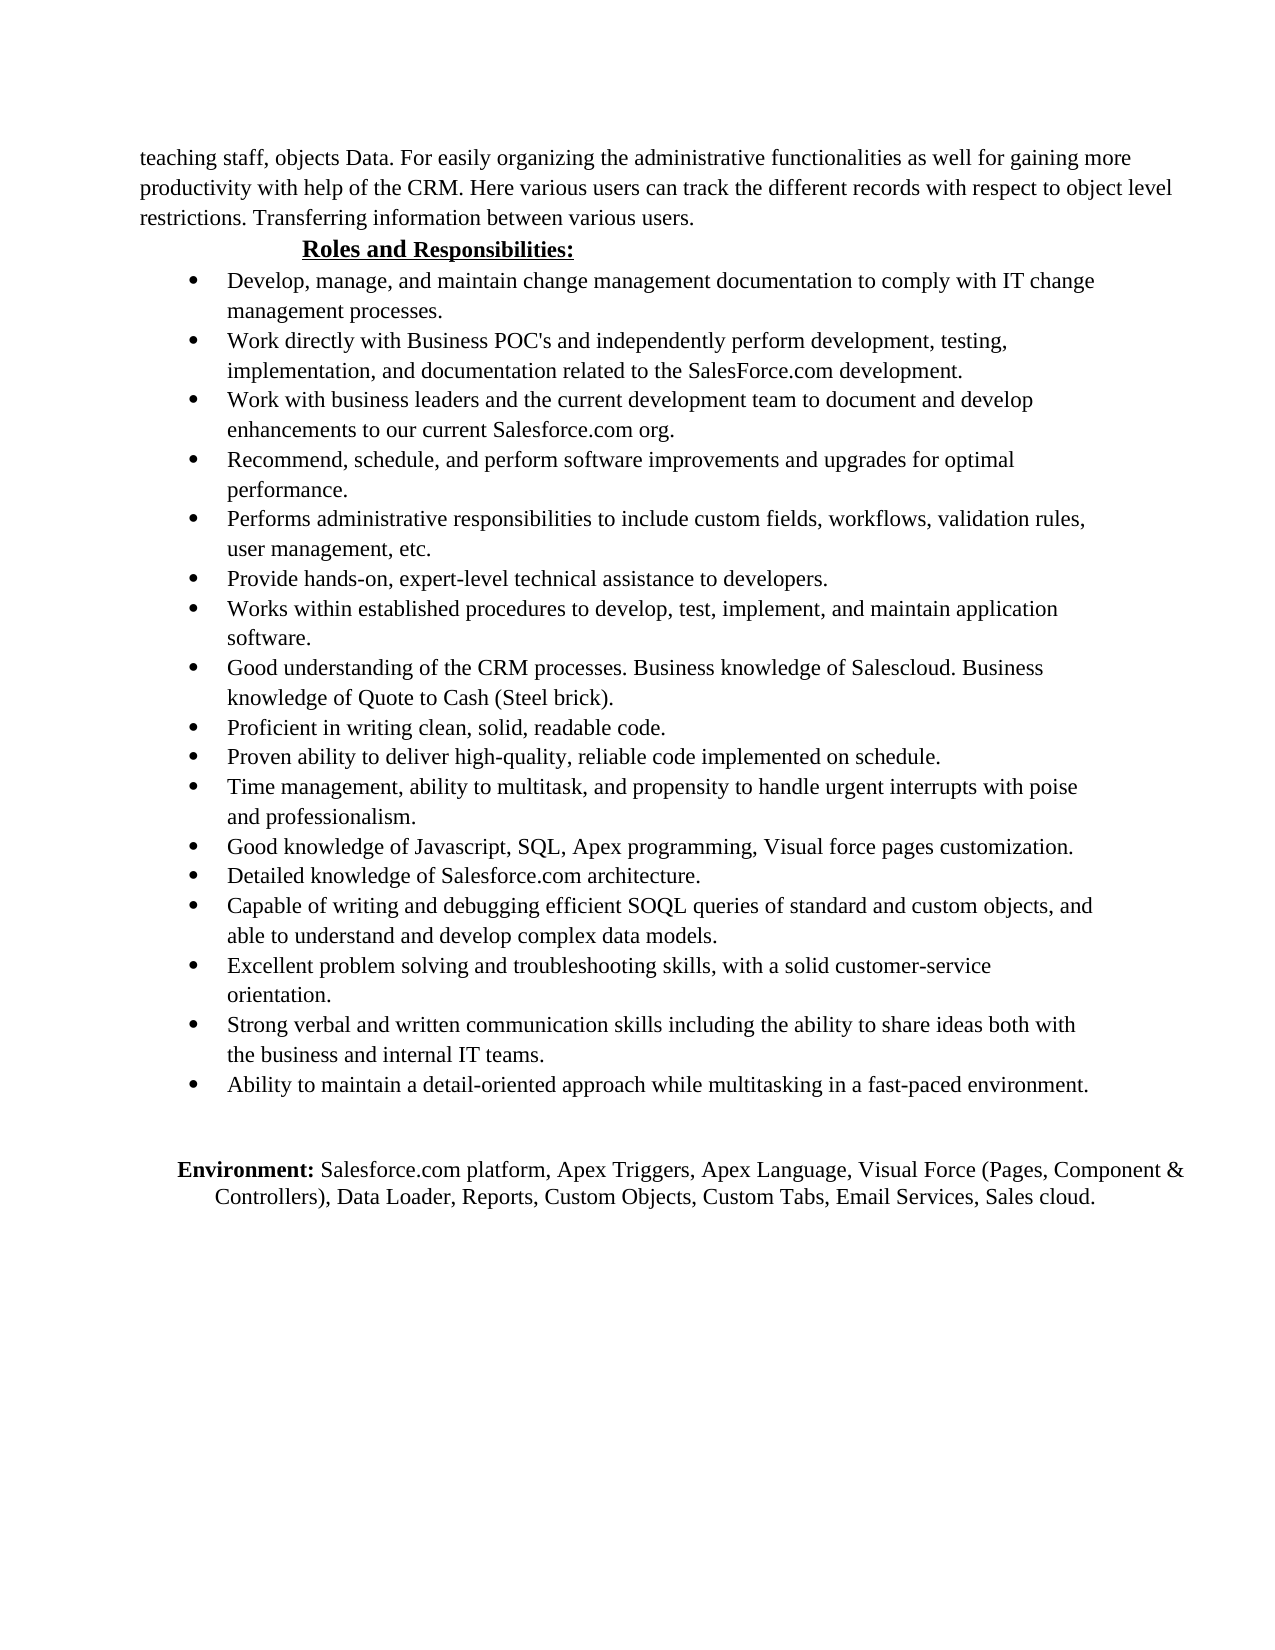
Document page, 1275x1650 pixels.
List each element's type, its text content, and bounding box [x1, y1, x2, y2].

list Performs administrative responsibilities to include custom fields, workflows, validation rules, user management, etc. [189, 505, 1100, 561]
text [102, 144, 1214, 231]
list Strong verbal and written communication skills including the ability to share ideas both with the business and internal IT teams. [189, 1011, 1100, 1067]
list Provide hands-on, expert-level technical assistance to developers. [189, 565, 1100, 591]
list Detailed knowledge of Salesforce.com architecture. [189, 862, 1100, 889]
list Work directly with Business POC's and independently perform development, testing, implementation, and documentation related to the SalesForce.com development. [189, 327, 1100, 383]
list Work with business leaders and the current development team to document and develop enhancements to our current Salesforce.com org. [189, 386, 1100, 442]
list Proficient in writing clean, solid, readable code. [189, 714, 1100, 740]
list Good knowledge of Javascript, SQL, Apex programming, Visual force pages customization. [189, 833, 1100, 859]
list Good understanding of the CRM processes. Business knowledge of Salescloud. Business knowledge of Quote to Cash (Steel brick). [189, 654, 1100, 710]
list Develop, manage, and maintain change management documentation to comply with IT change management processes. [189, 267, 1100, 323]
list Excellent problem solving and troubleshooting skills, with a solid customer-service orientation. [189, 952, 1100, 1008]
list Time management, ability to multitask, and propensity to handle urgent interrupts with poise and professionalism. [189, 773, 1100, 829]
text Environment: Salesforce.com platform, Apex Triggers, Apex Language, Visual Force (Pages, Component & Controllers), Data Loader, Reports, Custom Objects, Custom Tabs, Email Services, Sales cloud. [177, 1157, 1214, 1209]
text Roles and Responsibilities: [227, 234, 1214, 263]
list Ability to maintain a detail-oriented approach while multitasking in a fast-paced environment. [189, 1071, 1100, 1097]
list Recommend, schedule, and perform software improvements and upgrades for optimal performance. [189, 446, 1100, 502]
list Capable of writing and debugging efficient SOQL queries of standard and custom objects, and able to understand and develop complex data models. [189, 892, 1100, 948]
list Proven ability to deliver high-quality, reliable code implemented on schedule. [189, 743, 1100, 770]
list Works within established procedures to develop, test, implement, and maintain application software. [189, 595, 1100, 651]
